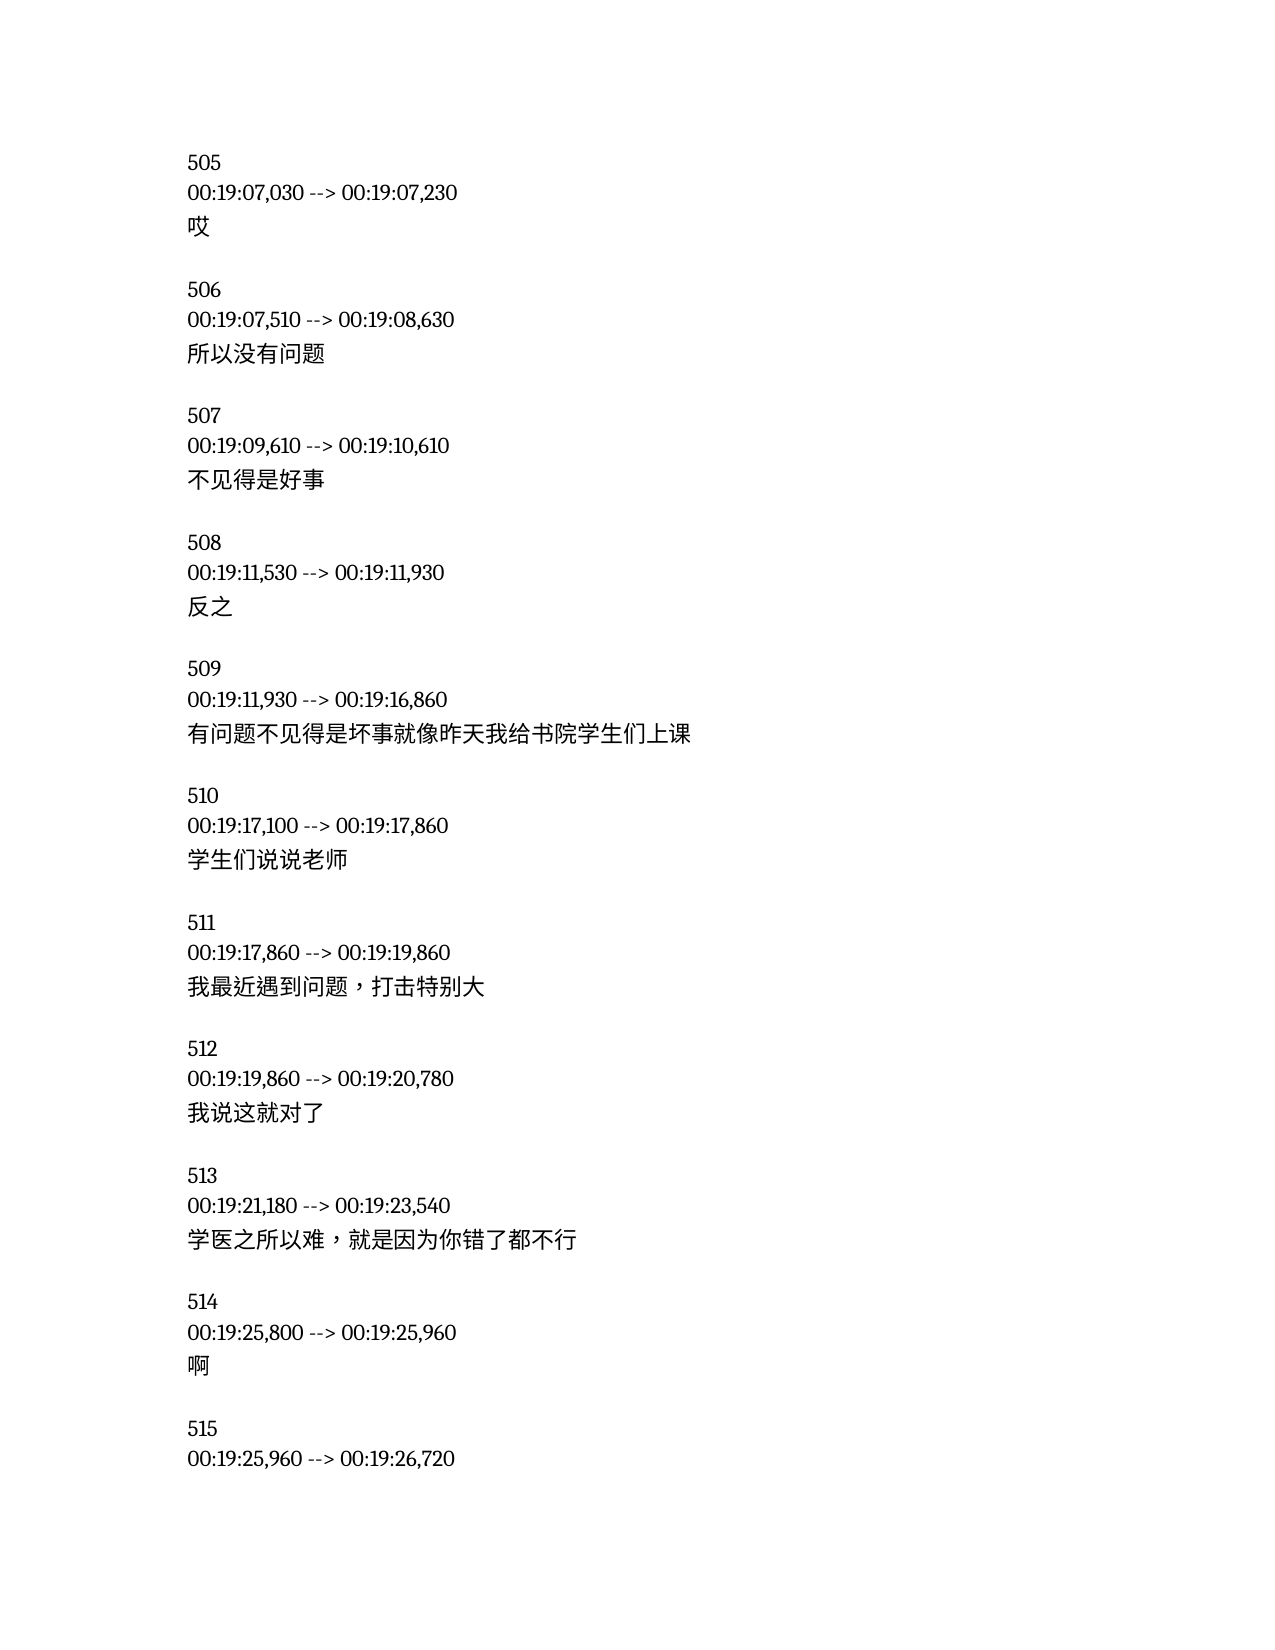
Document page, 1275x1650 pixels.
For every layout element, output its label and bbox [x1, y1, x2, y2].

text [187, 150, 1087, 1472]
